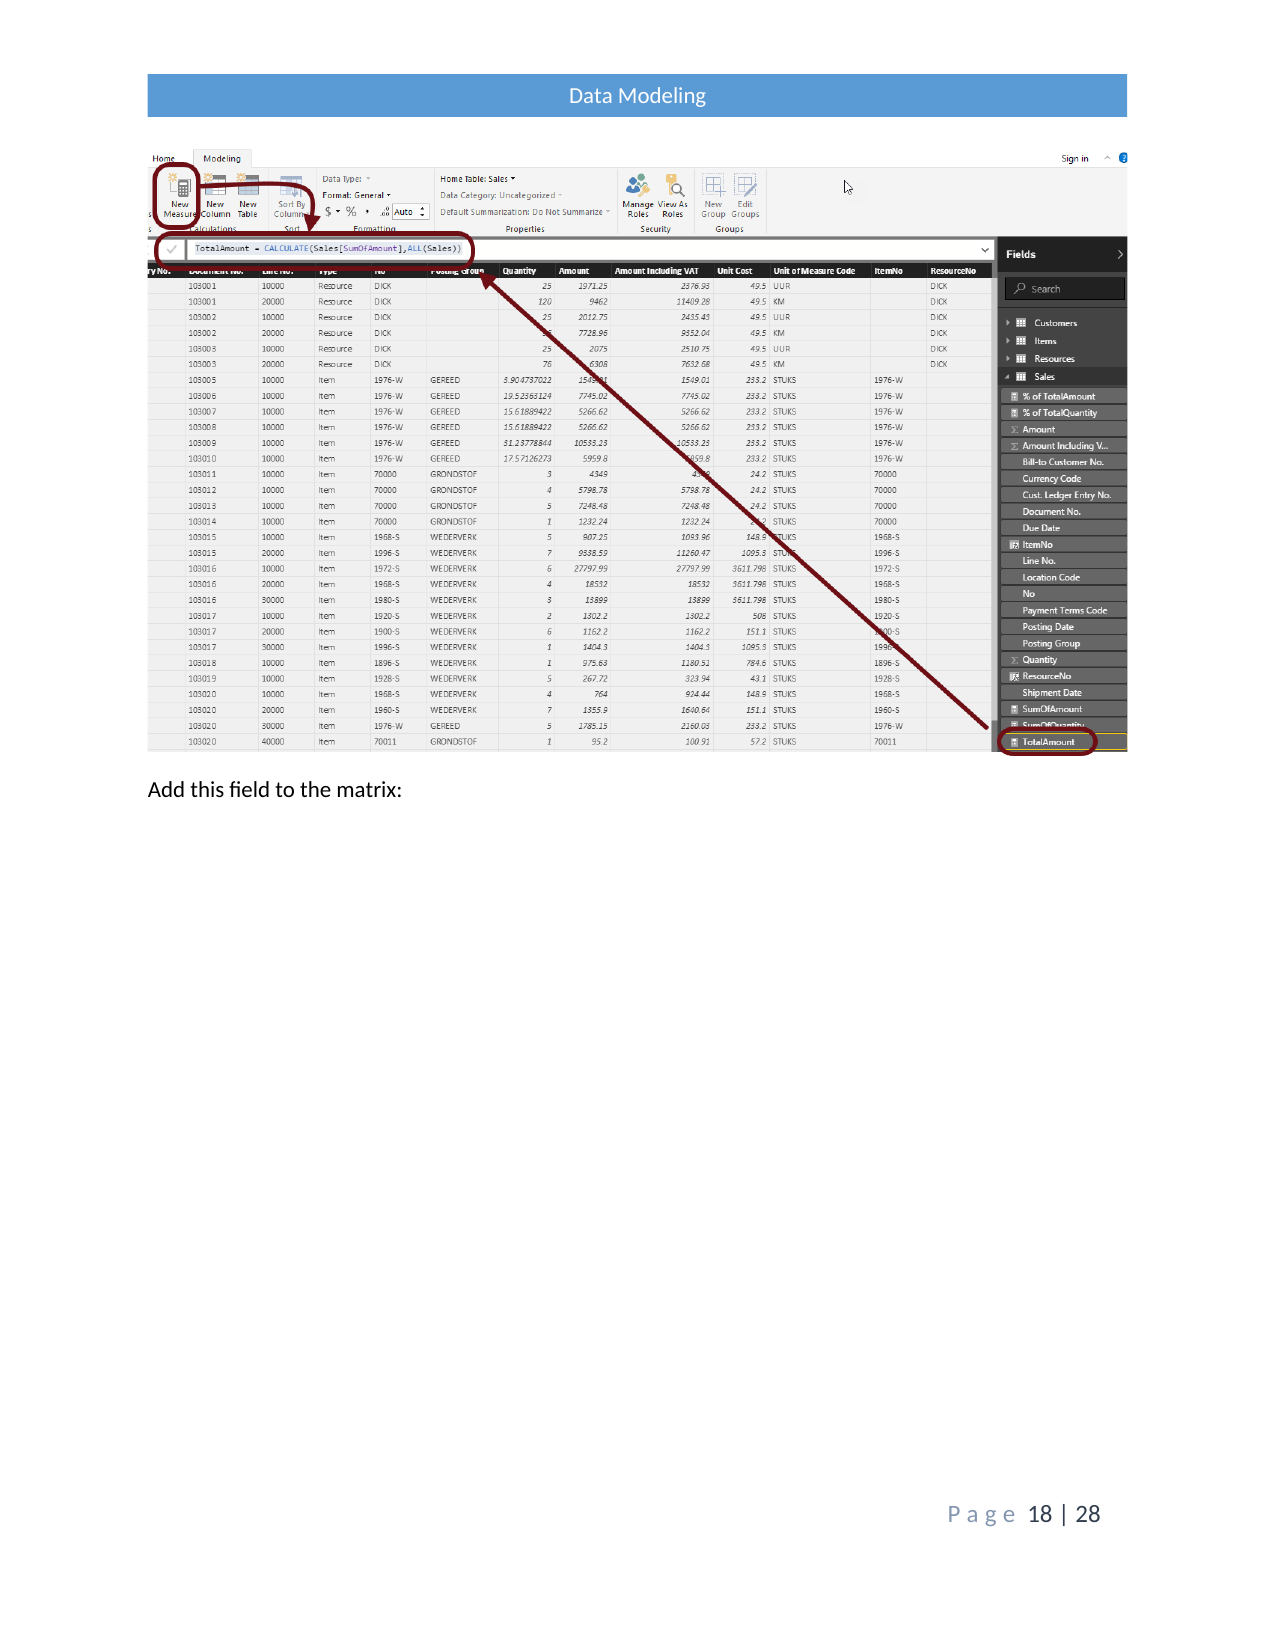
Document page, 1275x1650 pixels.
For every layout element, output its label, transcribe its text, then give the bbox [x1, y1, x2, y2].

text Add this field to the matrix: [148, 775, 1127, 803]
picture [147, 147, 1128, 756]
